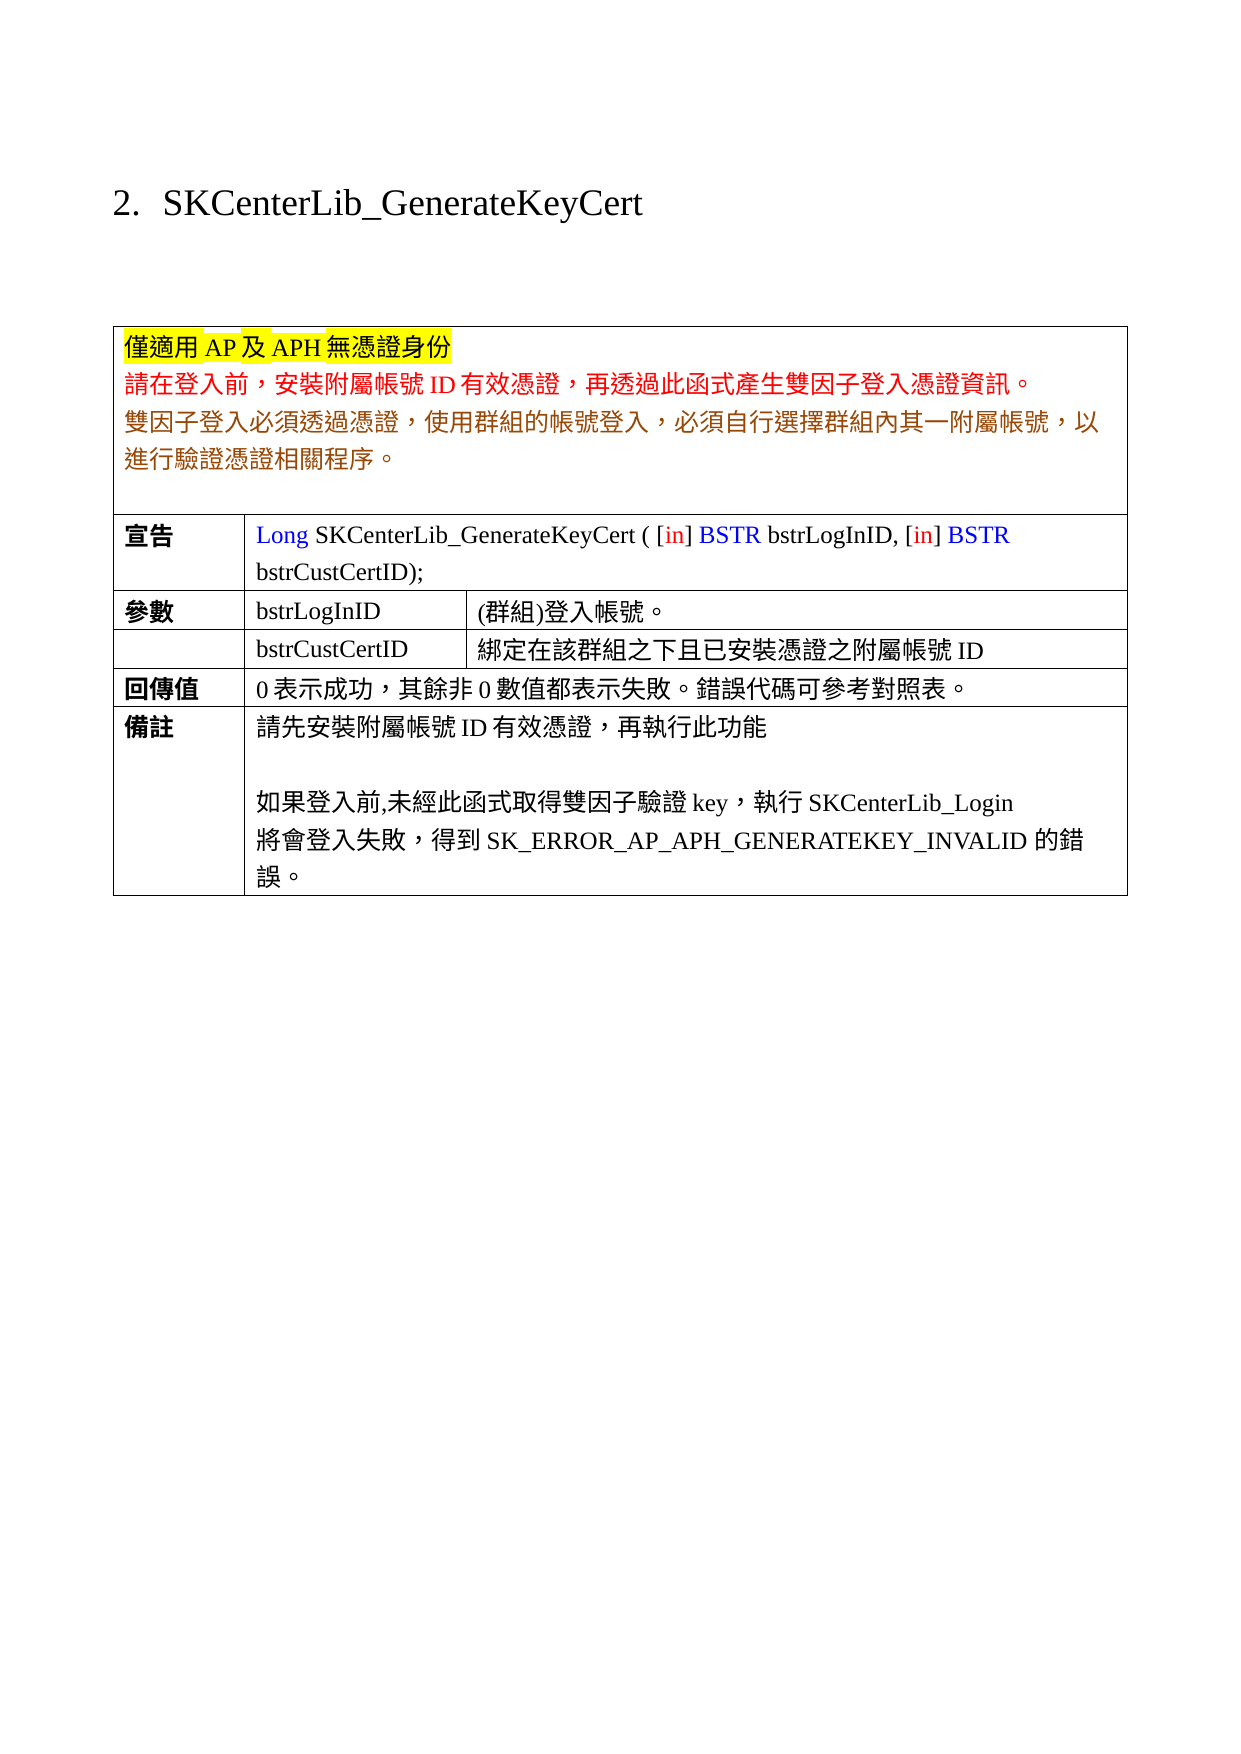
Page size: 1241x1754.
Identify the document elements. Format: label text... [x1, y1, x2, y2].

table_cell Long SKCenterLib_GenerateKeyCert ( [in] BSTR bstrLogInID, [in] BSTR bstrCustCertID); [245, 515, 1127, 590]
table_cell bstrLogInID [245, 591, 466, 629]
table_cell 宣告 [114, 515, 244, 590]
table_cell (群組)登入帳號。 [467, 591, 1127, 629]
subtitle SKCenterLib_GenerateKeyCert [112, 164, 1128, 239]
table_cell 請先安裝附屬帳號ID有效憑證，再執行此功能 如果登入前,未經此函式取得雙因子驗證key，執行SKCenterLib_Login 將會登入失敗，得到 SK_ERROR_AP_APH_GENERATEKEY_INVALID 的錯誤。 [245, 707, 1127, 894]
table_header 僅適用AP及APH無憑證身份 請在登入前，安裝附屬帳號ID有效憑證，再透過此函式產生雙因子登入憑證資訊。 雙因子登入必須透過憑證，使用群組的帳號登入，必須自行選擇群組內其一附屬帳號，以進行驗證憑證相關程序。 [114, 327, 1127, 514]
table_cell 備註 [114, 707, 244, 894]
table_cell 0表示成功，其餘非0數值都表示失敗。錯誤代碼可參考對照表。 [245, 669, 1127, 706]
table_cell [114, 630, 244, 667]
table_cell 回傳值 [114, 669, 244, 706]
table_cell bstrCustCertID [245, 630, 466, 667]
table_cell 綁定在該群組之下且已安裝憑證之附屬帳號ID [467, 630, 1127, 667]
table_cell 參數 [114, 591, 244, 629]
